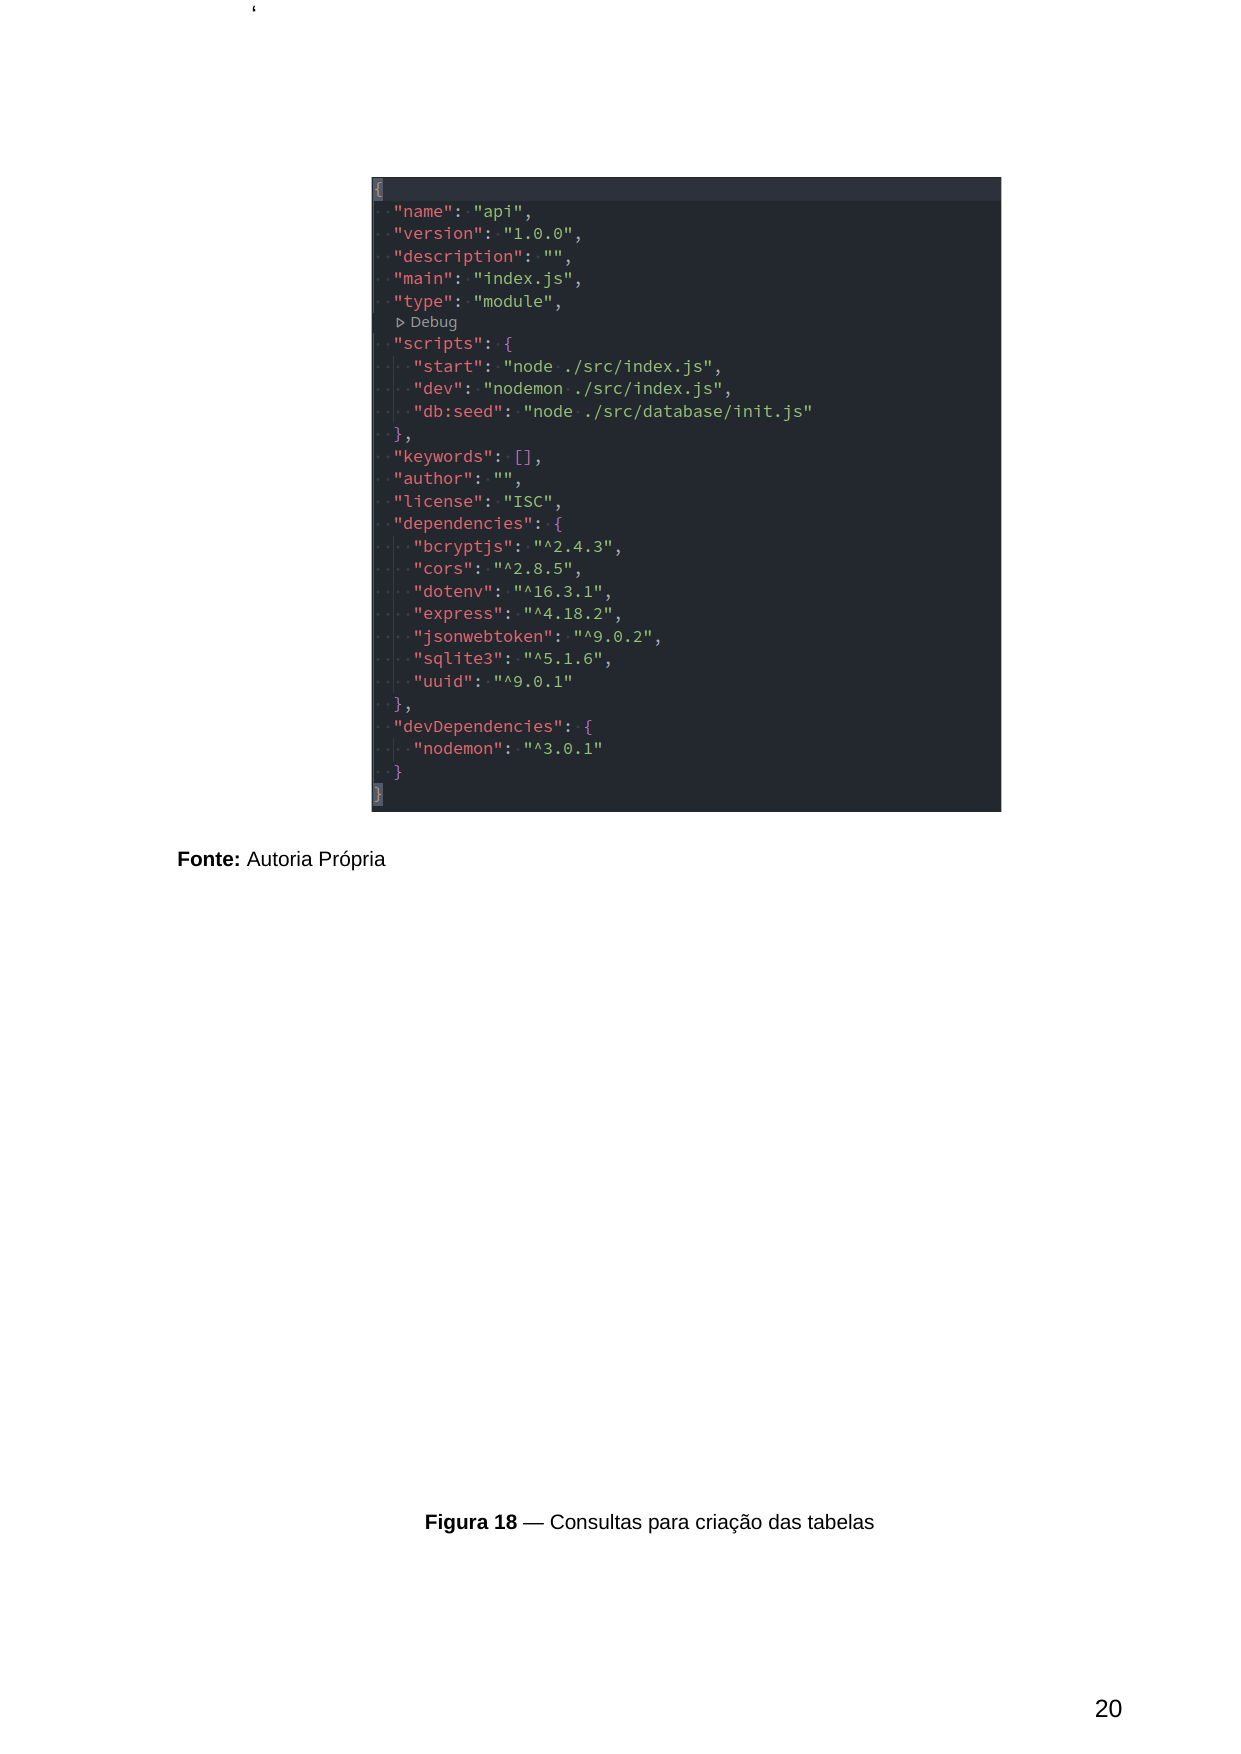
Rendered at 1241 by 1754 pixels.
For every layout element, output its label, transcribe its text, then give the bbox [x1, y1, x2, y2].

text Figura 18 — Consultas para criação das tabelas [177, 1510, 1122, 1534]
text Fonte: Autoria Própria [177, 846, 1122, 870]
picture [371, 177, 1002, 812]
